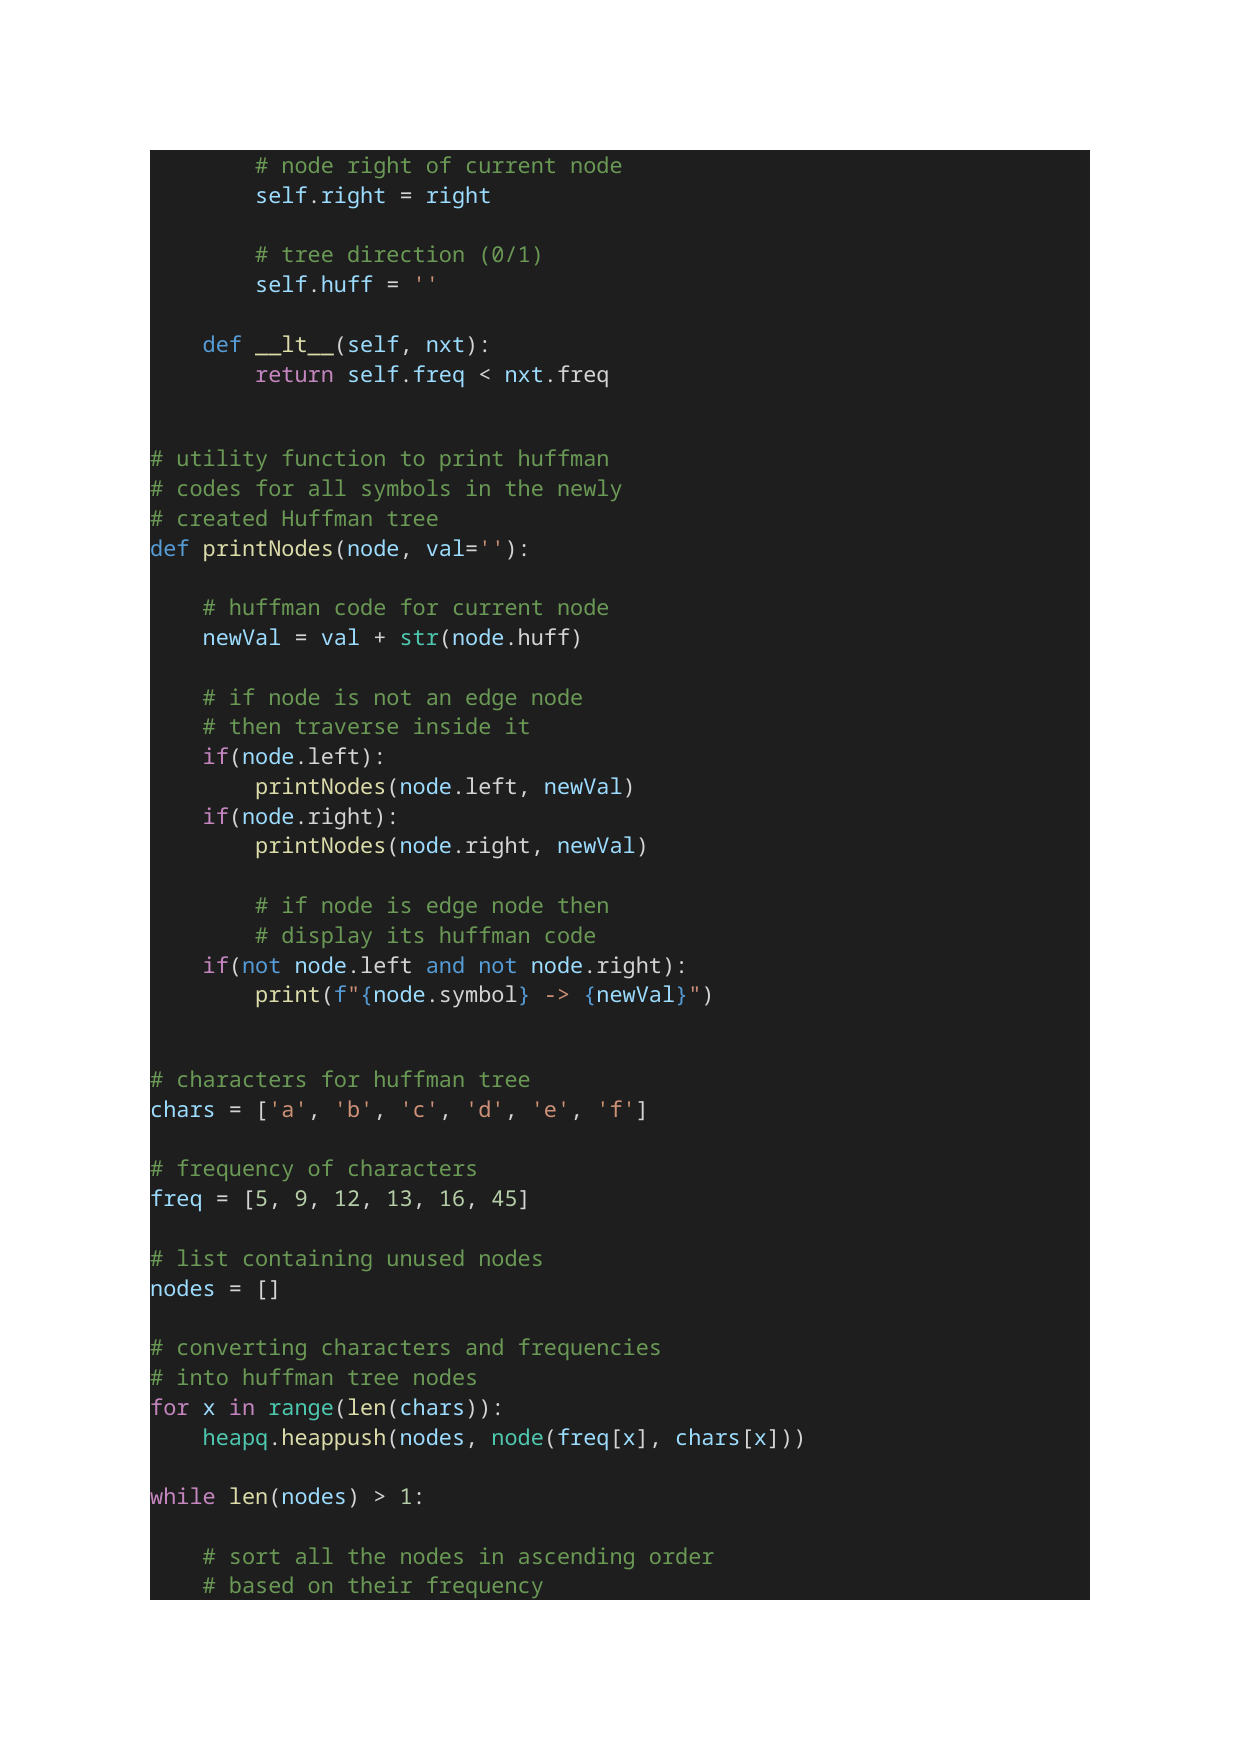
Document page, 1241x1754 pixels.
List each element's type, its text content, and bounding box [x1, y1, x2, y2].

text # based on their frequency [150, 1570, 1090, 1600]
text printNodes(node.left, newVal) [150, 771, 1090, 801]
text if(node.left): [150, 741, 1090, 771]
text # frequency of characters [150, 1153, 1090, 1183]
text # characters for huffman tree [150, 1064, 1090, 1094]
text # if node is not an edge node [150, 681, 1090, 711]
text # utility function to print huffman [150, 443, 1090, 473]
text # display its huffman code [150, 920, 1090, 949]
text while len(nodes) > 1: [150, 1481, 1090, 1511]
text # node right of current node [150, 150, 1090, 180]
text self.huff = '' [150, 269, 1090, 299]
text # if node is edge node then [150, 890, 1090, 920]
text freq = [5, 9, 12, 13, 16, 45] [150, 1183, 1090, 1213]
text printNodes(node.right, newVal) [150, 830, 1090, 860]
text def __lt__(self, nxt): [150, 329, 1090, 358]
text # sort all the nodes in ascending order [150, 1541, 1090, 1570]
text newVal = val + str(node.huff) [150, 622, 1090, 652]
text self.right = right [150, 180, 1090, 209]
text return self.freq < nxt.freq [150, 358, 1090, 388]
text heapq.heappush(nodes, node(freq[x], chars[x])) [150, 1421, 1090, 1451]
text # into huffman tree nodes [150, 1362, 1090, 1392]
text def printNodes(node, val=''): [150, 532, 1090, 562]
text # list containing unused nodes [150, 1243, 1090, 1272]
text for x in range(len(chars)): [150, 1392, 1090, 1421]
text # huffman code for current node [150, 592, 1090, 622]
text # tree direction (0/1) [150, 239, 1090, 269]
text if(not node.left and not node.right): [150, 949, 1090, 979]
text if(node.right): [150, 801, 1090, 830]
text chars = ['a', 'b', 'c', 'd', 'e', 'f'] [150, 1094, 1090, 1123]
text nodes = [] [150, 1272, 1090, 1302]
text # codes for all symbols in the newly [150, 473, 1090, 503]
text print(f"{node.symbol} -> {newVal}") [150, 979, 1090, 1009]
text # created Huffman tree [150, 503, 1090, 532]
text # then traverse inside it [150, 711, 1090, 741]
text # converting characters and frequencies [150, 1332, 1090, 1362]
